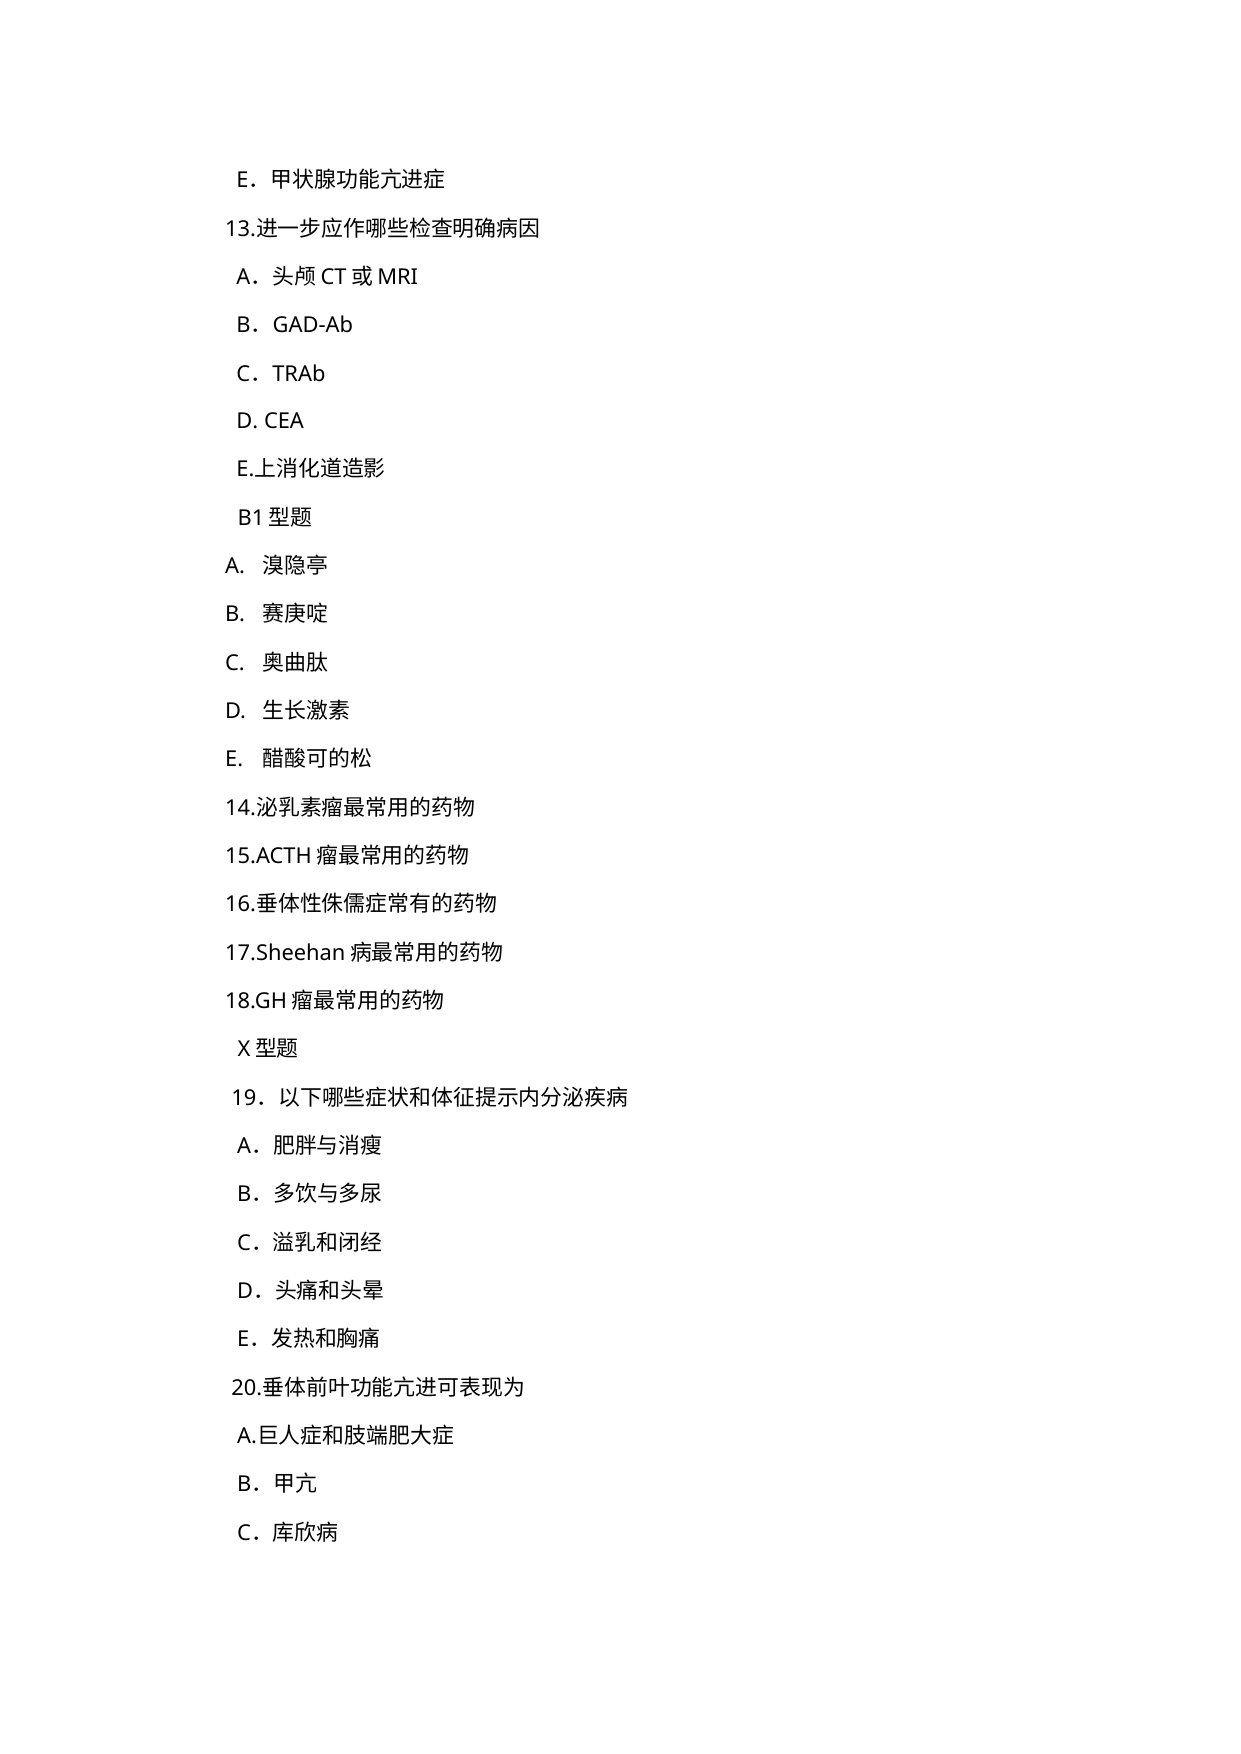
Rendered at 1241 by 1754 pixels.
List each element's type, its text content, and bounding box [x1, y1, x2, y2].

text B．GAD-Ab [225, 307, 1053, 339]
text 20.垂体前叶功能亢进可表现为 [187, 1369, 1053, 1402]
text A．肥胖与消瘦 [187, 1128, 1053, 1160]
text 17.Sheehan病最常用的药物 [225, 934, 1053, 967]
text C．TRAb [225, 355, 1053, 388]
list 奥曲肽 [225, 644, 1053, 677]
text 16.垂体性侏儒症常有的药物 [225, 886, 1053, 918]
text 14.泌乳素瘤最常用的药物 [225, 789, 1053, 822]
text X型题 [237, 1031, 1053, 1063]
text E．甲状腺功能亢进症 [225, 162, 1053, 194]
text 13.进一步应作哪些检查明确病因 [225, 210, 1053, 243]
text E．发热和胸痛 [187, 1321, 1053, 1353]
text E.上消化道造影 [225, 451, 1053, 483]
text A．头颅CT或MRI [225, 259, 1053, 291]
text B1型题 [237, 499, 1053, 532]
list 赛庚啶 [225, 596, 1053, 628]
text C．库欣病 [187, 1514, 1053, 1547]
text D. CEA [225, 404, 1053, 436]
text B．甲亢 [187, 1466, 1053, 1498]
text 18.GH瘤最常用的药物 [225, 983, 1053, 1015]
text 19．以下哪些症状和体征提示内分泌疾病 [187, 1079, 1053, 1112]
text B．多饮与多尿 [187, 1176, 1053, 1208]
text D．头痛和头晕 [187, 1273, 1053, 1305]
list 溴隐亭 [225, 548, 1053, 580]
text 15.ACTH瘤最常用的药物 [225, 838, 1053, 870]
text A.巨人症和肢端肥大症 [187, 1418, 1053, 1450]
list 醋酸可的松 [225, 741, 1053, 773]
list 生长激素 [225, 693, 1053, 725]
text C．溢乳和闭经 [187, 1224, 1053, 1257]
